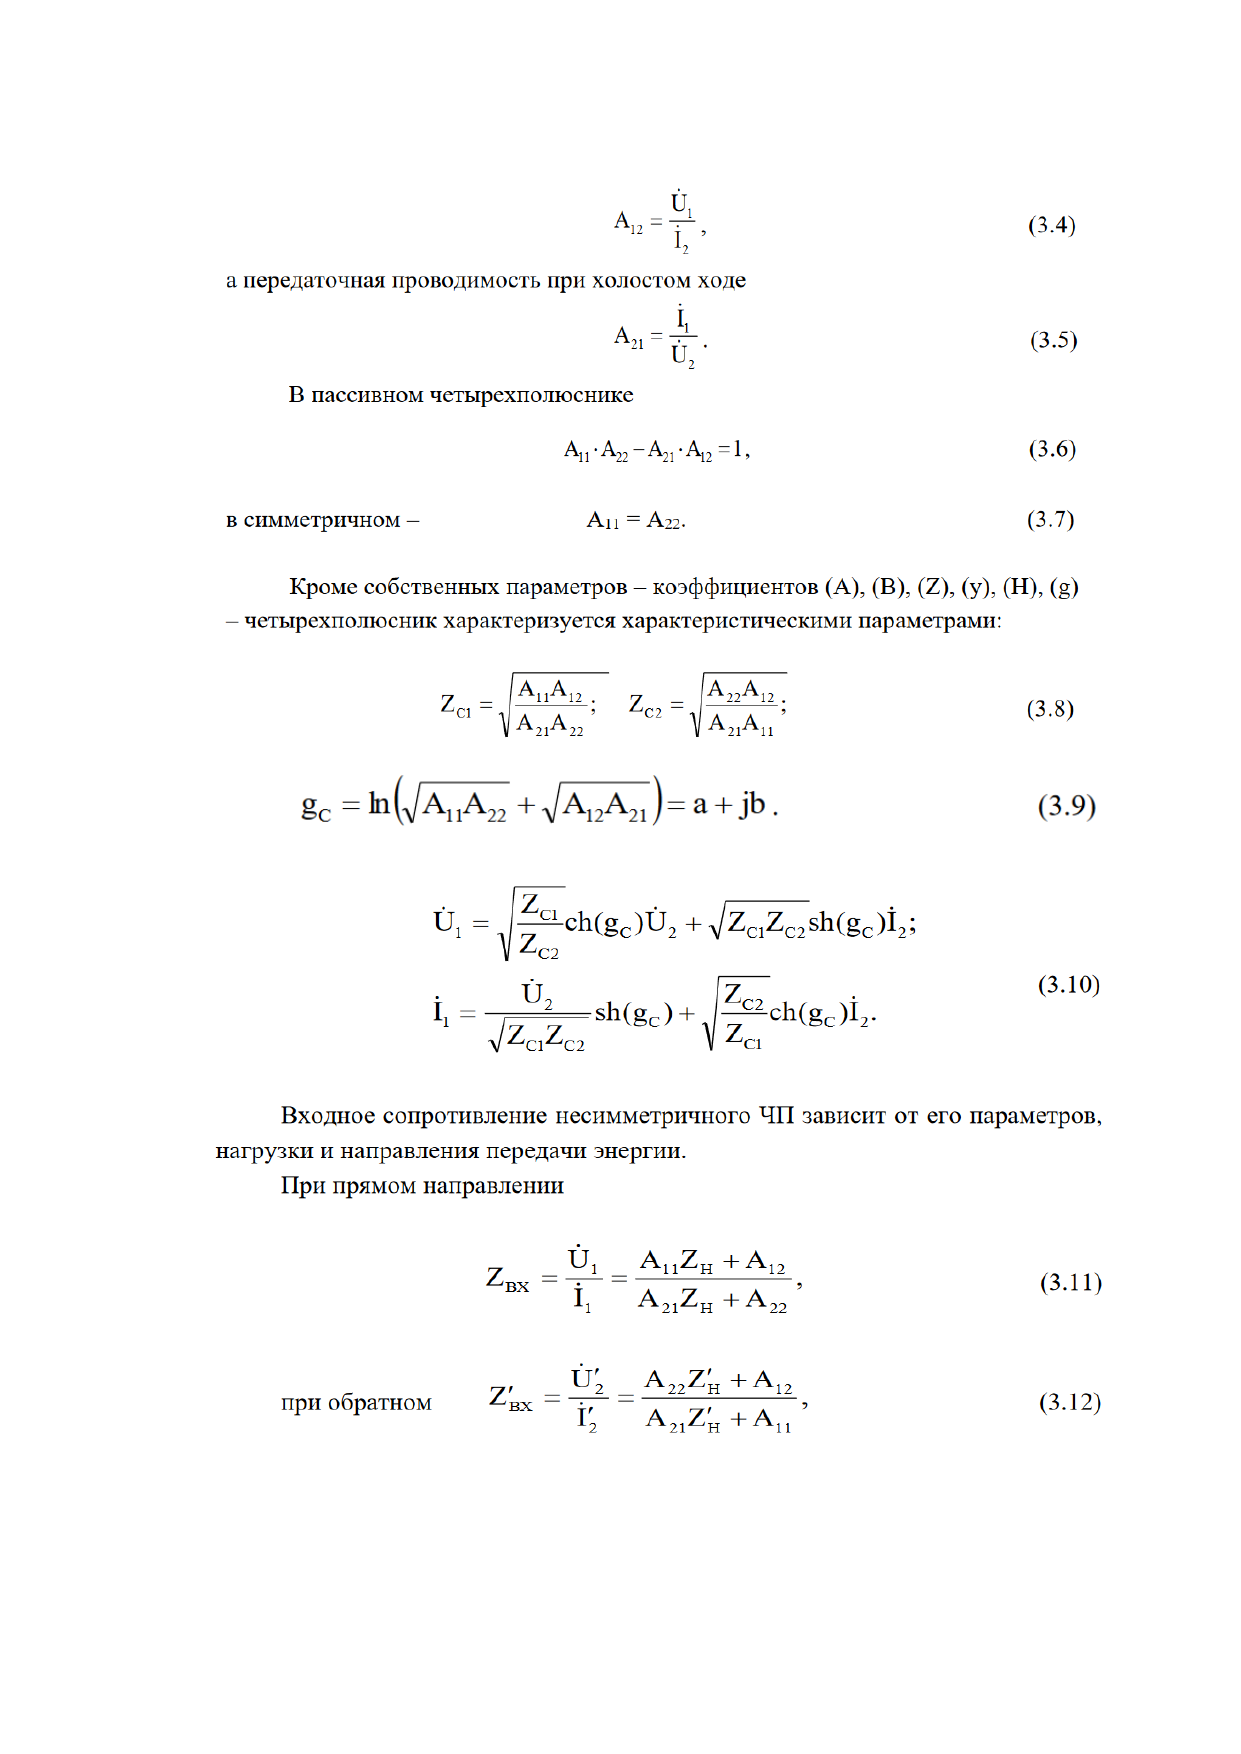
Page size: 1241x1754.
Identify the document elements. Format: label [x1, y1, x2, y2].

picture [177, 752, 1152, 863]
picture [177, 864, 1152, 1479]
picture [177, 118, 1152, 751]
